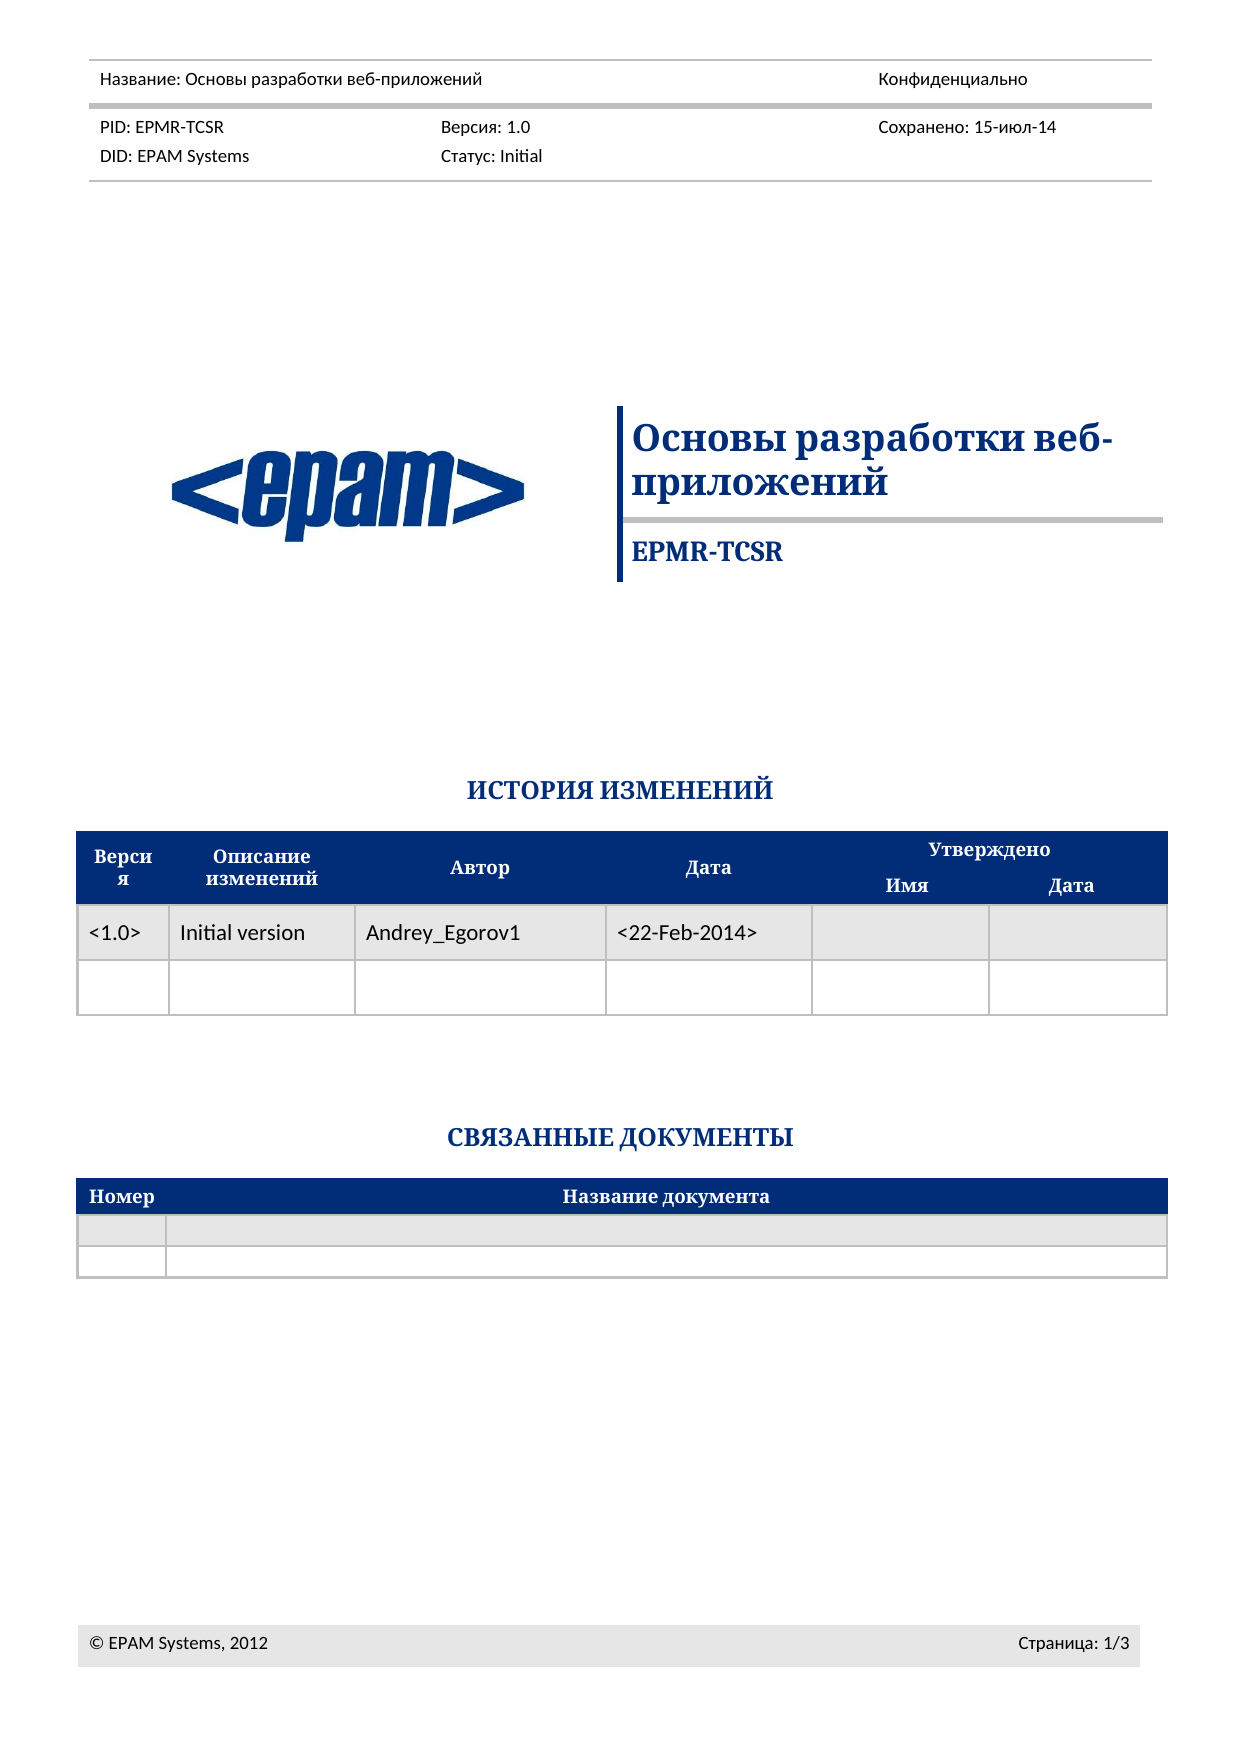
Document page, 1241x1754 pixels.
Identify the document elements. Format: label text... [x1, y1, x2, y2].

subtitle ИСТОРИЯ ИЗМЕНЕНИЙ [89, 777, 1152, 806]
subtitle СВЯЗАННЫЕ ДОКУМЕНТЫ [89, 1124, 1152, 1153]
table_cell [167, 1216, 1166, 1245]
table_cell Initial version [170, 906, 354, 959]
table_header Автор [356, 833, 605, 904]
table_header Название документа [167, 1180, 1166, 1214]
table_header Описание изменений [170, 833, 354, 904]
table_header [78, 406, 617, 582]
table_header Основы HTML [623, 406, 1163, 517]
table_cell [813, 906, 988, 959]
table_cell EPMR-TCSR [623, 523, 1163, 582]
table_header Дата [607, 833, 811, 904]
table_cell [79, 1216, 165, 1245]
table_header Утверждено [813, 833, 1166, 904]
table_cell [813, 961, 988, 1014]
table_cell [990, 906, 1166, 959]
table_header Версия [79, 833, 168, 904]
table_header Номер [79, 1180, 165, 1214]
table_cell [990, 961, 1166, 1014]
table_cell <1.0> [79, 906, 168, 959]
table_cell [607, 961, 811, 1014]
picture [161, 435, 536, 551]
table_cell <22-Feb-2014> [607, 906, 811, 959]
table_cell [167, 1247, 1166, 1276]
table_cell [79, 961, 168, 1014]
table_cell [79, 1247, 165, 1276]
table_cell Andrey_Egorov1 [356, 906, 605, 959]
table_cell [356, 961, 605, 1014]
table_cell [170, 961, 354, 1014]
